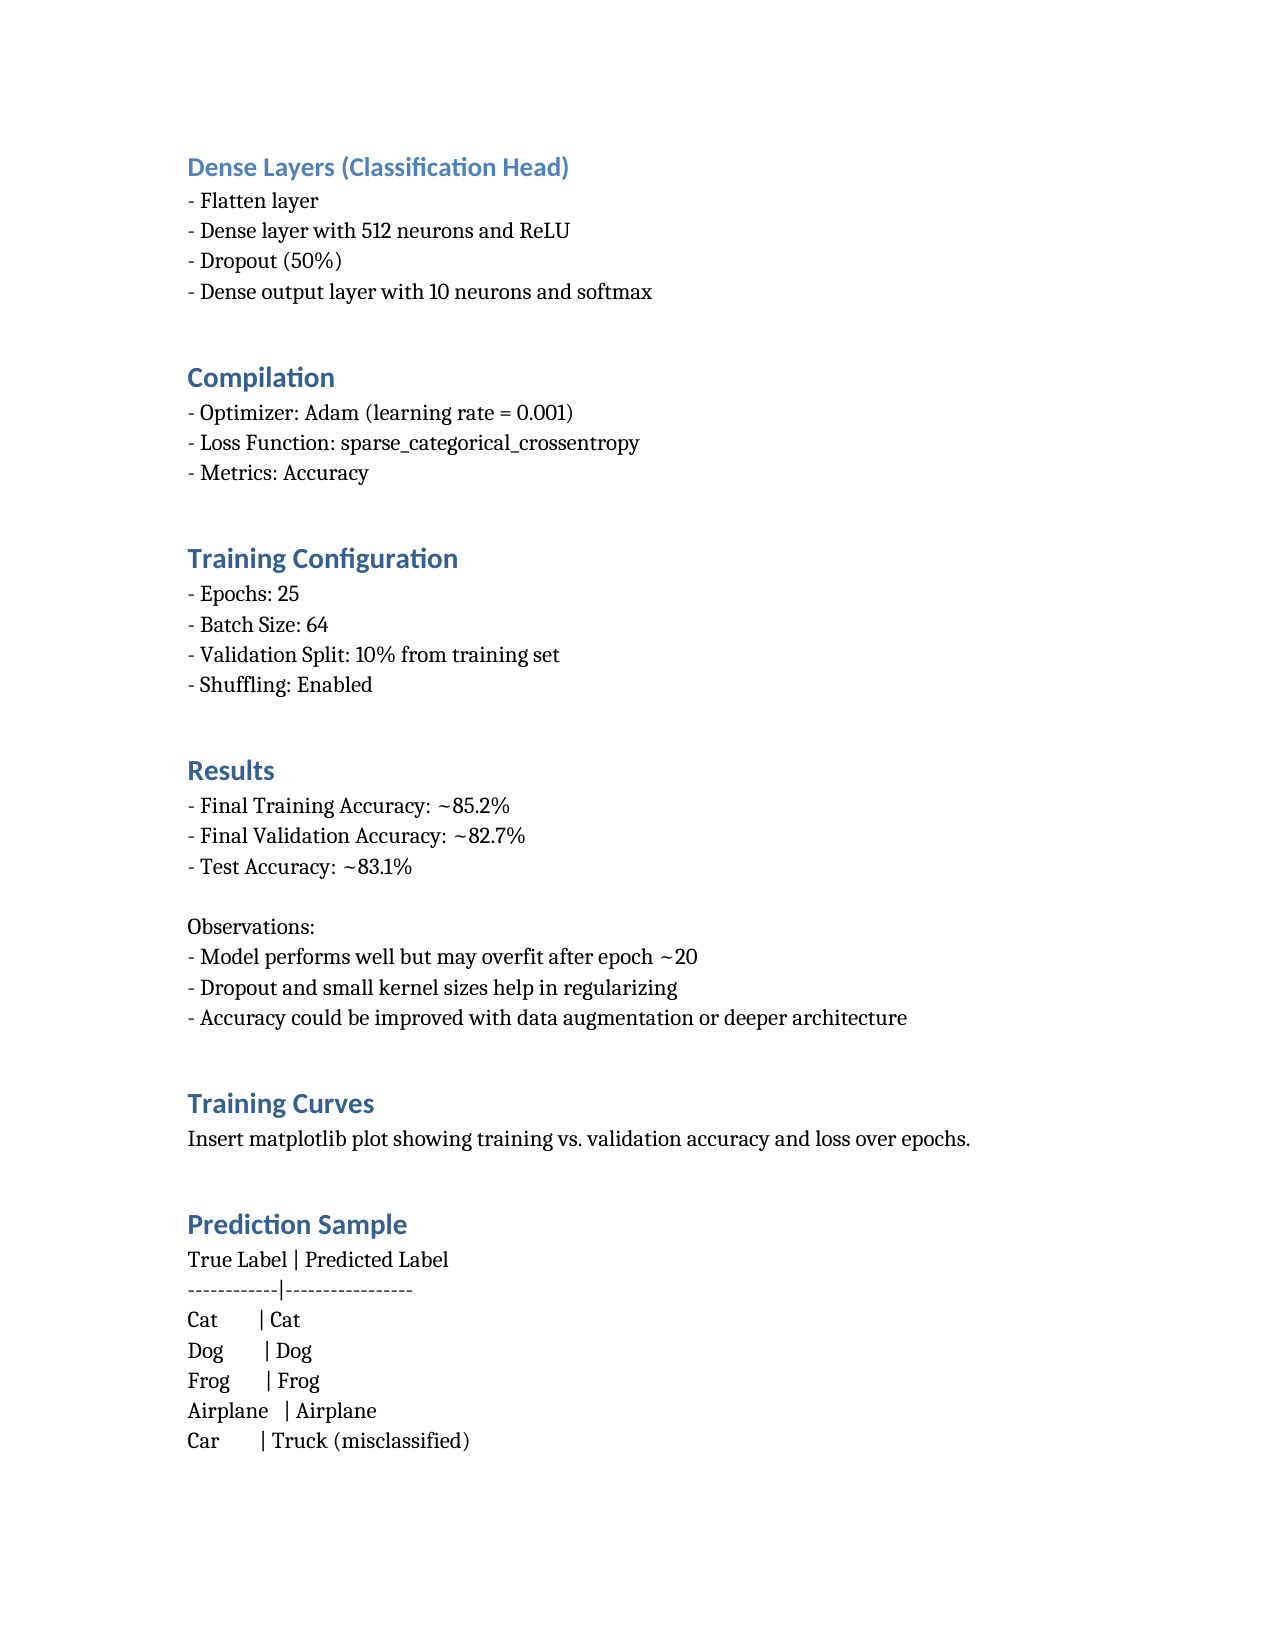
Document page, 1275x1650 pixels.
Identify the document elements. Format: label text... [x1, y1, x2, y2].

subtitle Prediction Sample [187, 1206, 1087, 1241]
text - Optimizer: Adam (learning rate = 0.001) - Loss Function: sparse_categorical_crossentropy - Metrics: Accuracy [187, 400, 1087, 486]
text True Label | Predicted Label ------------|----------------- Cat | Cat Dog | Dog Frog | Frog Airplane | Airplane Car | Truck (misclassified) [187, 1247, 1087, 1454]
text - Epochs: 25 - Batch Size: 64 - Validation Split: 10% from training set - Shuffling: Enabled [187, 581, 1087, 698]
subtitle Training Configuration [187, 540, 1087, 576]
subtitle Results [187, 752, 1087, 788]
subtitle Compilation [187, 359, 1087, 394]
text - Flatten layer - Dense layer with 512 neurons and ReLU - Dropout (50%) - Dense output layer with 10 neurons and softmax [187, 188, 1087, 305]
text Insert matplotlib plot showing training vs. validation accuracy and loss over epochs. [187, 1126, 1087, 1152]
subtitle Dense Layers (Classification Head) [187, 150, 1087, 183]
subtitle Training Curves [187, 1085, 1087, 1120]
text - Final Training Accuracy: ~85.2% - Final Validation Accuracy: ~82.7% - Test Accuracy: ~83.1% Observations: - Model performs well but may overfit after epoch ~20 - Dropout and small kernel sizes help in regularizing - Accuracy could be improved with data augmentation or deeper architecture [187, 793, 1087, 1031]
